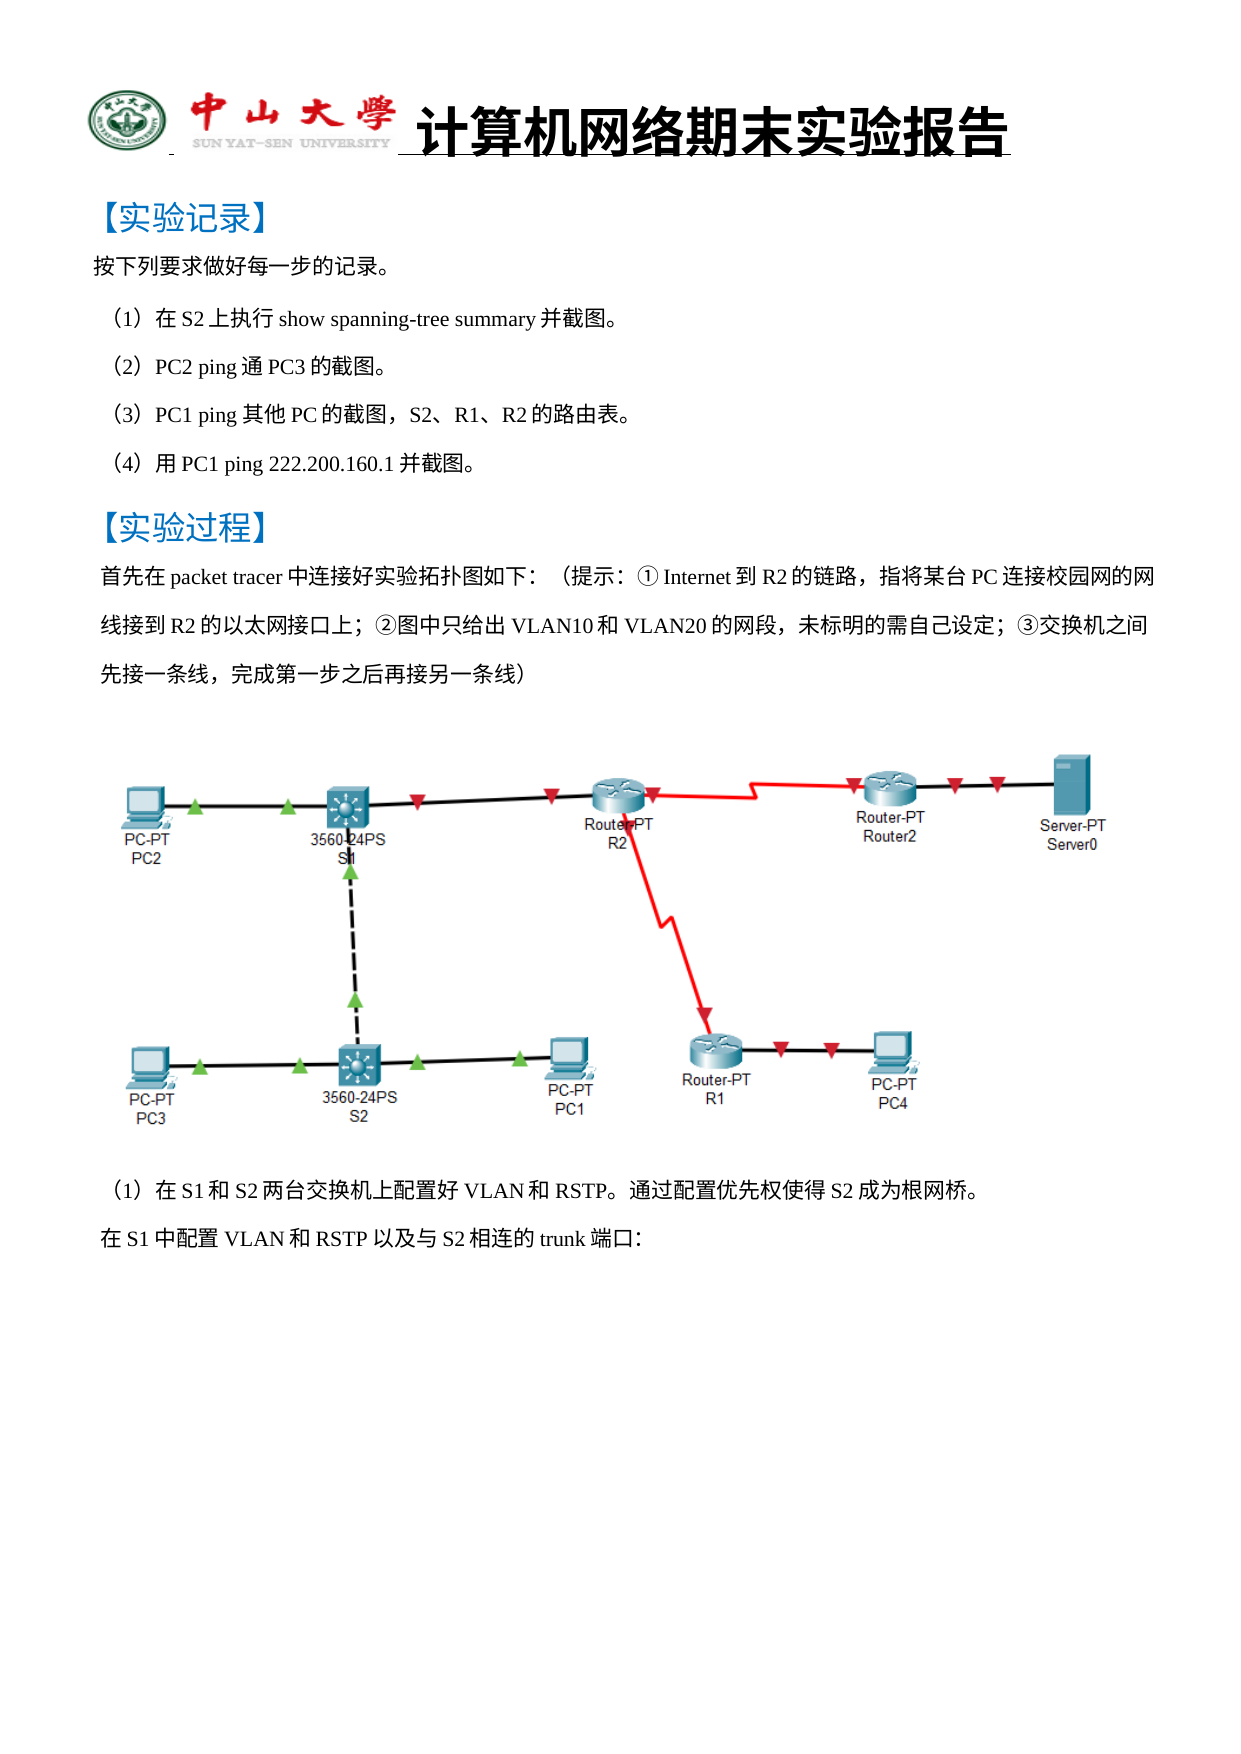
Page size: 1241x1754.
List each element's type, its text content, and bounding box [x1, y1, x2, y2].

text 首先在packet tracer中连接好实验拓扑图如下：（提示：①Internet到R2的链路，指将某台PC连接校园网的网线接到R2的以太网接口上；②图中只给出VLAN10和VLAN20的网段，未标明的需自己设定；③交换机之间先接一条线，完成第一步之后再接另一条线） [100, 559, 1158, 689]
text 【实验过程】 [85, 494, 1158, 559]
picture [174, 89, 399, 153]
picture [100, 704, 1174, 1156]
text （2）PC2 ping通PC3的截图。 [100, 349, 1158, 381]
text （4）用PC1 ping 222.200.160.1并截图。 [100, 445, 1158, 478]
text 按下列要求做好每一步的记录。 [85, 249, 1158, 281]
text 【实验记录】 [85, 184, 1158, 249]
picture [85, 88, 169, 153]
text （3）PC1 ping 其他PC的截图，S2、R1、R2的路由表。 [100, 397, 1158, 429]
text （1）在S2上执行show spanning-tree summary并截图。 [100, 300, 1158, 333]
text 在S1中配置VLAN和RSTP以及与S2相连的trunk端口： [100, 1221, 1158, 1253]
text （1）在S1和S2两台交换机上配置好VLAN和RSTP。通过配置优先权使得S2成为根网桥。 [100, 1172, 1158, 1205]
